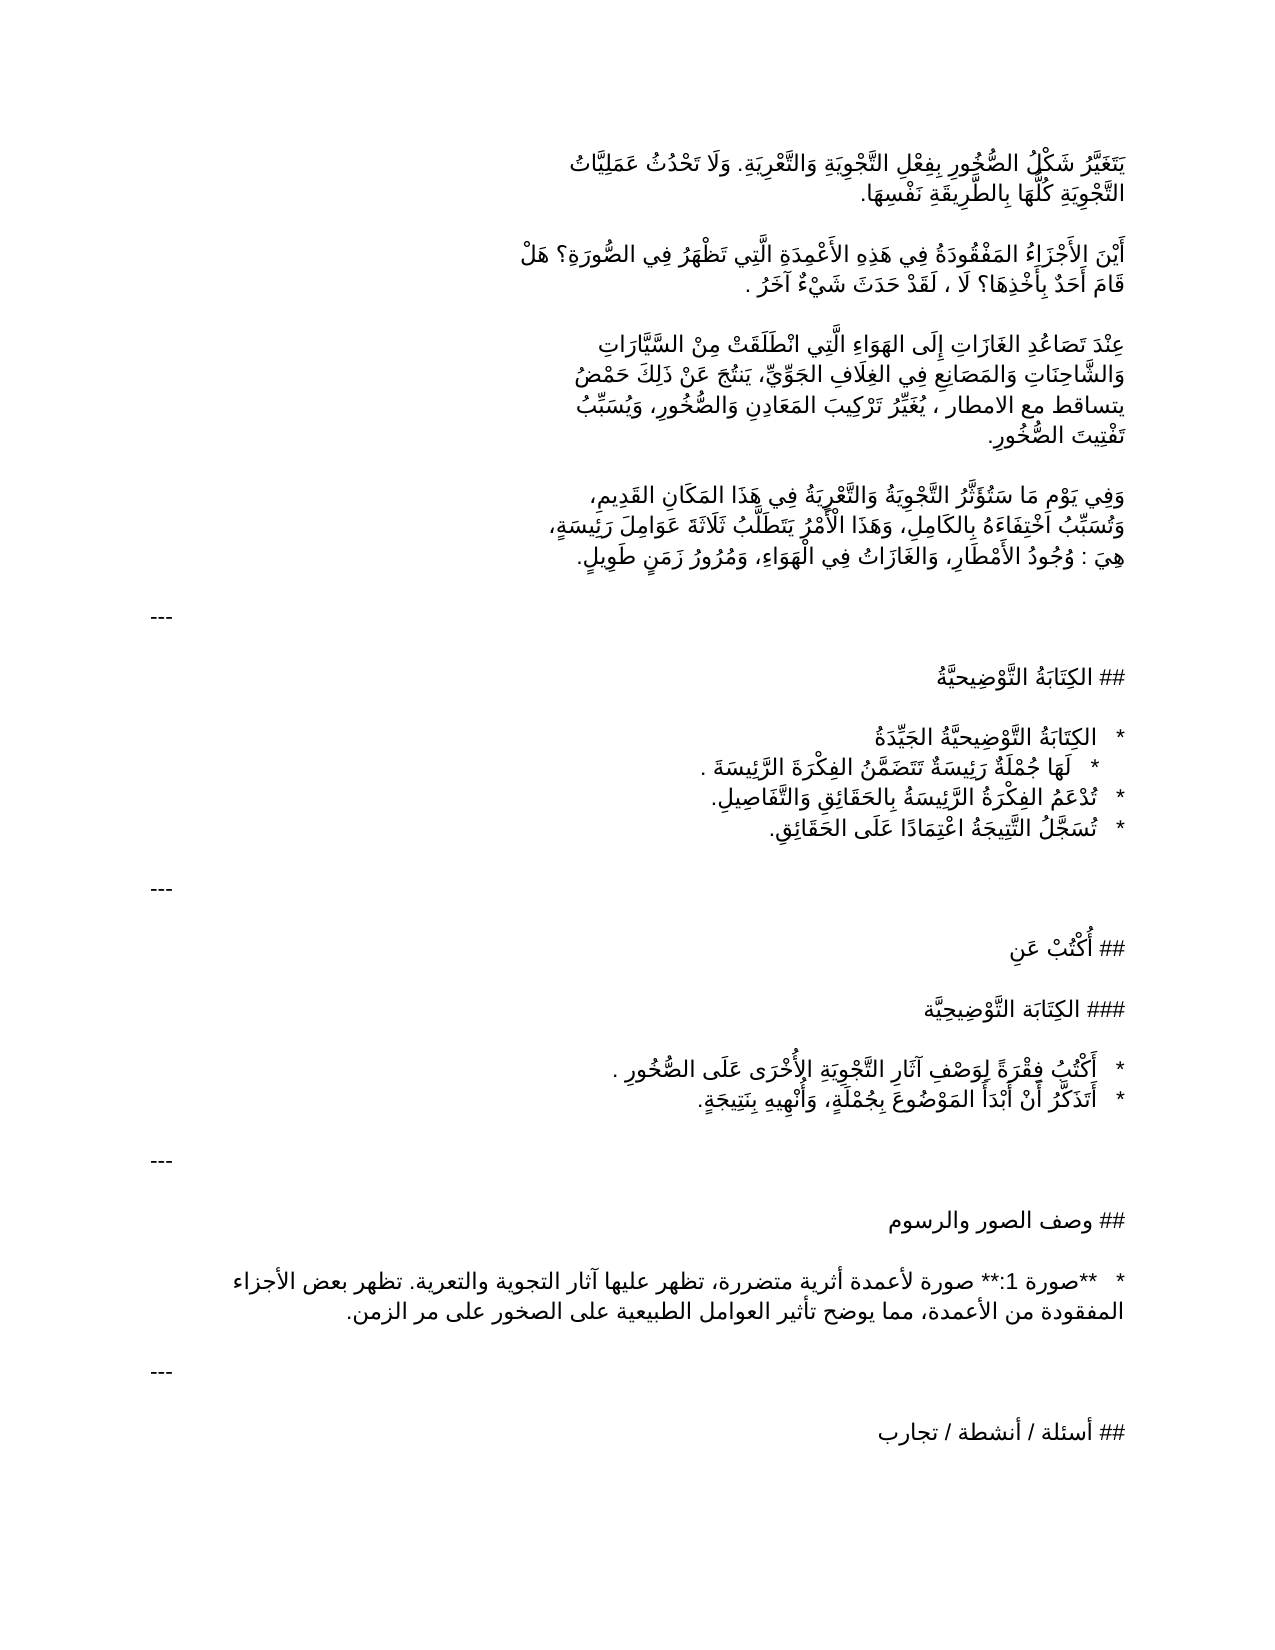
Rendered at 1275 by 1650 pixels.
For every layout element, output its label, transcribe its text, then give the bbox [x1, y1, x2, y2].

text * تُسَجَّلُ التَّتِيجَةُ اعْتِمَادًا عَلَى الحَقَائِقِ. [150, 814, 1125, 841]
text * **صورة 1:** صورة لأعمدة أثرية متضررة، تظهر عليها آثار التجوية والتعرية. تظهر بعض الأجزاء المفقودة من الأعمدة، مما يوضح تأثير العوامل الطبيعية على الصخور على مر الزمن. [150, 1268, 1125, 1324]
text * أَكْتُبُ فِقْرَةً لِوَصْفِ آثَارِ التَّجْوِيَةِ الأُخْرَى عَلَى الصُّخُورِ . [150, 1056, 1125, 1083]
text تَفْتِيتَ الصُّخُورِ. [150, 422, 1125, 448]
text * تُدْعَمُ الفِكْرَةُ الرَّئِيسَةُ بِالحَقَائِقِ وَالتَّفَاصِيلِ. [150, 784, 1125, 811]
text أَيْنَ الأَجْزَاءُ المَفْقُودَةُ فِي هَذِهِ الأَعْمِدَةِ الَّتِي تَظْهَرُ فِي الصُّورَةِ؟ هَلْ [150, 241, 1125, 267]
text --- [150, 603, 1125, 629]
text ### الكِتَابَة التَّوْضِيحِيَّة [150, 996, 1125, 1022]
text ## وصف الصور والرسوم [150, 1207, 1125, 1234]
text التَّجْوِيَةِ كُلُّهَا بِالطَّرِيقَةِ نَفْسِهَا. [150, 180, 1125, 207]
text ## أُكْتُبْ عَنِ [150, 935, 1125, 962]
text ## أسئلة / أنشطة / تجارب [150, 1419, 1125, 1445]
text * أَتَذَكَّرُ أَنْ أَبْدَأَ المَوْضُوعَ بِجُمْلَةٍ، وَأُنْهِيهِ بِنَتِيجَةٍ. [150, 1086, 1125, 1113]
text ## الكِتَابَةُ التَّوْضِيحيَّةُ [150, 663, 1125, 690]
text قَامَ أَحَدٌ بِأَخْذِهَا؟ لَا ، لَقَدْ حَدَثَ شَيْءٌ آخَرُ . [150, 271, 1125, 297]
text --- [150, 1358, 1125, 1385]
text يتساقط مع الامطار ، يُغَيِّرُ تَرْكِيبَ المَعَادِنِ وَالصُّخُورِ، وَيُسَبِّبُ [150, 392, 1125, 418]
text وَفِي يَوْمِ مَا سَتُؤَثَّرُ التَّجْوِيَةُ وَالتَّعْرِيَةُ فِي هَذَا المَكَانِ القَدِيمِ، [150, 482, 1125, 509]
text --- [150, 1147, 1125, 1173]
text * الكِتَابَةُ التَّوْضِيحيَّةُ الجَيِّدَةُ [150, 724, 1125, 750]
text يَتَغَيَّرُ شَكْلُ الصُّخُورِ بِفِعْلِ التَّجْوِيَةِ وَالتَّعْرِيَةِ. وَلَا تَحْدُثُ عَمَلِيَّاتُ [150, 150, 1125, 176]
text وَتُسَبِّبُ اخْتِفَاءَهُ بِالكَامِلِ، وَهَذَا الْأَمْرُ يَتَطَلَّبُ ثَلَاثَةَ عَوَامِلَ رَئِيسَةٍ، [150, 512, 1125, 539]
text * لَهَا جُمْلَةٌ رَئِيسَةٌ تَتَضَمَّنُ الفِكْرَةَ الرَّئِيسَةَ . [150, 754, 1125, 781]
text --- [150, 875, 1125, 901]
text عِنْدَ تَصَاعُدِ الغَازَاتِ إِلَى الهَوَاءِ الَّتِي انْطَلَقَتْ مِنْ السَّيَّارَاتِ [150, 331, 1125, 358]
text وَالشَّاحِنَاتِ وَالمَصَانِعِ فِي الغِلَافِ الجَوِّيِّ، يَنتُجَ عَنْ ذَلِكَ حَمْضُ [150, 361, 1125, 388]
text هِيَ : وُجُودُ الأَمْطَارِ، وَالغَازَاتُ فِي الْهَوَاءِ، وَمُرُورُ زَمَنٍ طَوِيلٍ. [150, 543, 1125, 569]
